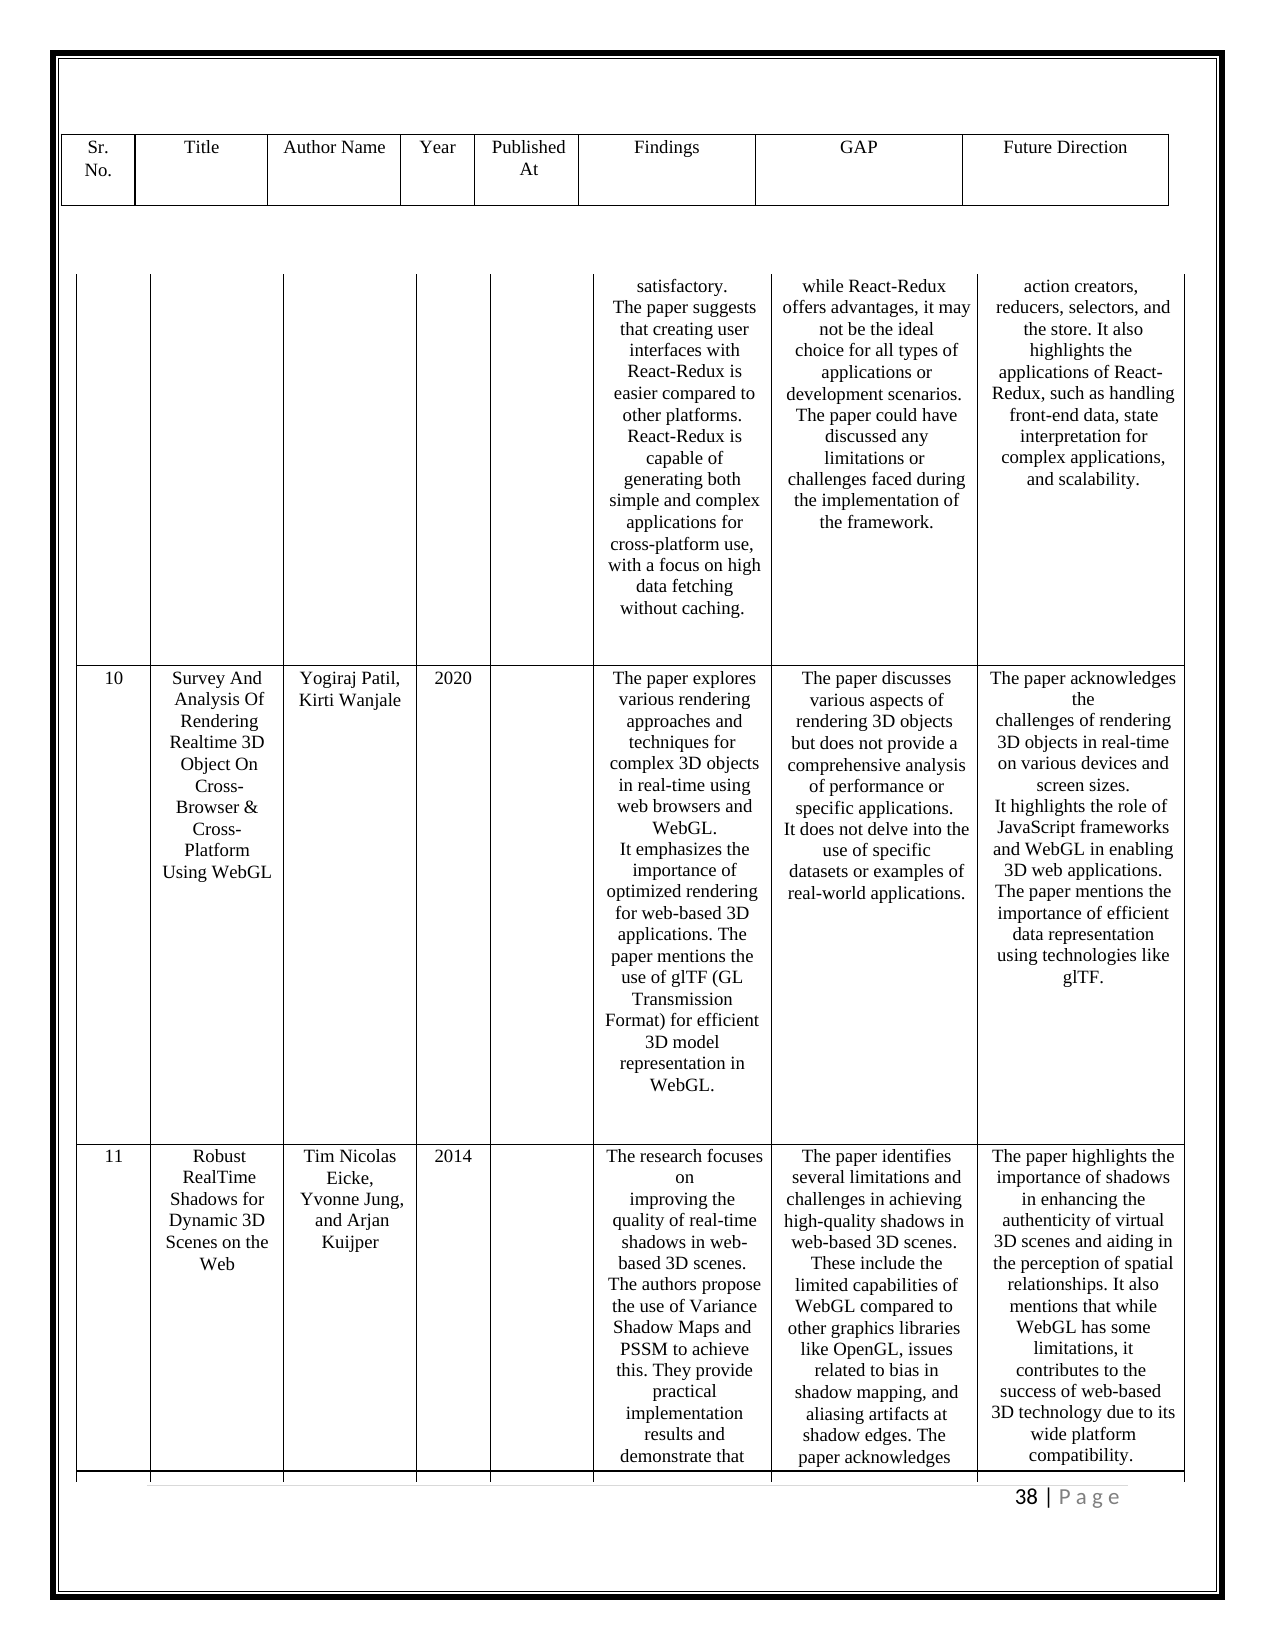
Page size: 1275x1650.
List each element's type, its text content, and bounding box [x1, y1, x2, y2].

table_cell Yogiraj Patil, Kirti Wanjale [284, 666, 416, 1143]
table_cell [284, 1145, 416, 1482]
table_header [77, 274, 150, 665]
table_header satisfactory. The paper suggests that creating user interfaces with React-Redux is easier compared to other platforms. React-Redux is capable of generating both simple and complex applications for cross-platform use, with a focus on high data fetching without caching. [594, 274, 771, 665]
table_cell [491, 666, 593, 1143]
table_header [284, 274, 416, 665]
table_cell 10 [77, 666, 150, 1143]
table_header [491, 274, 593, 665]
table_cell The paper discusses various aspects of rendering 3D objects but does not provide a comprehensive analysis of performance or specific applications. It does not delve into the use of specific datasets or examples of real-world applications. [772, 666, 977, 1143]
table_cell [594, 1145, 771, 1482]
table_header while React-Redux offers advantages, it may not be the ideal choice for all types of applications or development scenarios. The paper could have discussed any limitations or challenges faced during the implementation of the framework. [772, 274, 977, 665]
table_header action creators, reducers, selectors, and the store. It also highlights the applications of React- Redux, such as handling front-end data, state interpretation for complex applications, and scalability. [978, 274, 1184, 665]
table_cell The paper acknowledges the challenges of rendering 3D objects in real-time on various devices and screen sizes. It highlights the role of JavaScript frameworks and WebGL in enabling 3D web applications. The paper mentions the importance of efficient data representation using technologies like glTF. [978, 666, 1184, 1143]
table_header [417, 274, 490, 665]
table_cell Survey And Analysis Of Rendering Realtime 3D Object On Cross- Browser & Cross- Platform Using WebGL [151, 666, 283, 1143]
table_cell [151, 1145, 283, 1482]
table_cell The paper explores various rendering approaches and techniques for complex 3D objects in real-time using web browsers and WebGL. It emphasizes the importance of optimized rendering for web-based 3D applications. The paper mentions the use of glTF (GL Transmission Format) for efficient 3D model representation in WebGL. [594, 666, 771, 1143]
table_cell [772, 1145, 977, 1482]
table_header [151, 274, 283, 665]
table_cell 2020 [417, 666, 490, 1143]
table_cell [491, 1145, 593, 1482]
table_cell 11 [77, 1145, 150, 1482]
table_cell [978, 1145, 1184, 1482]
table_cell 2014 [417, 1145, 490, 1482]
